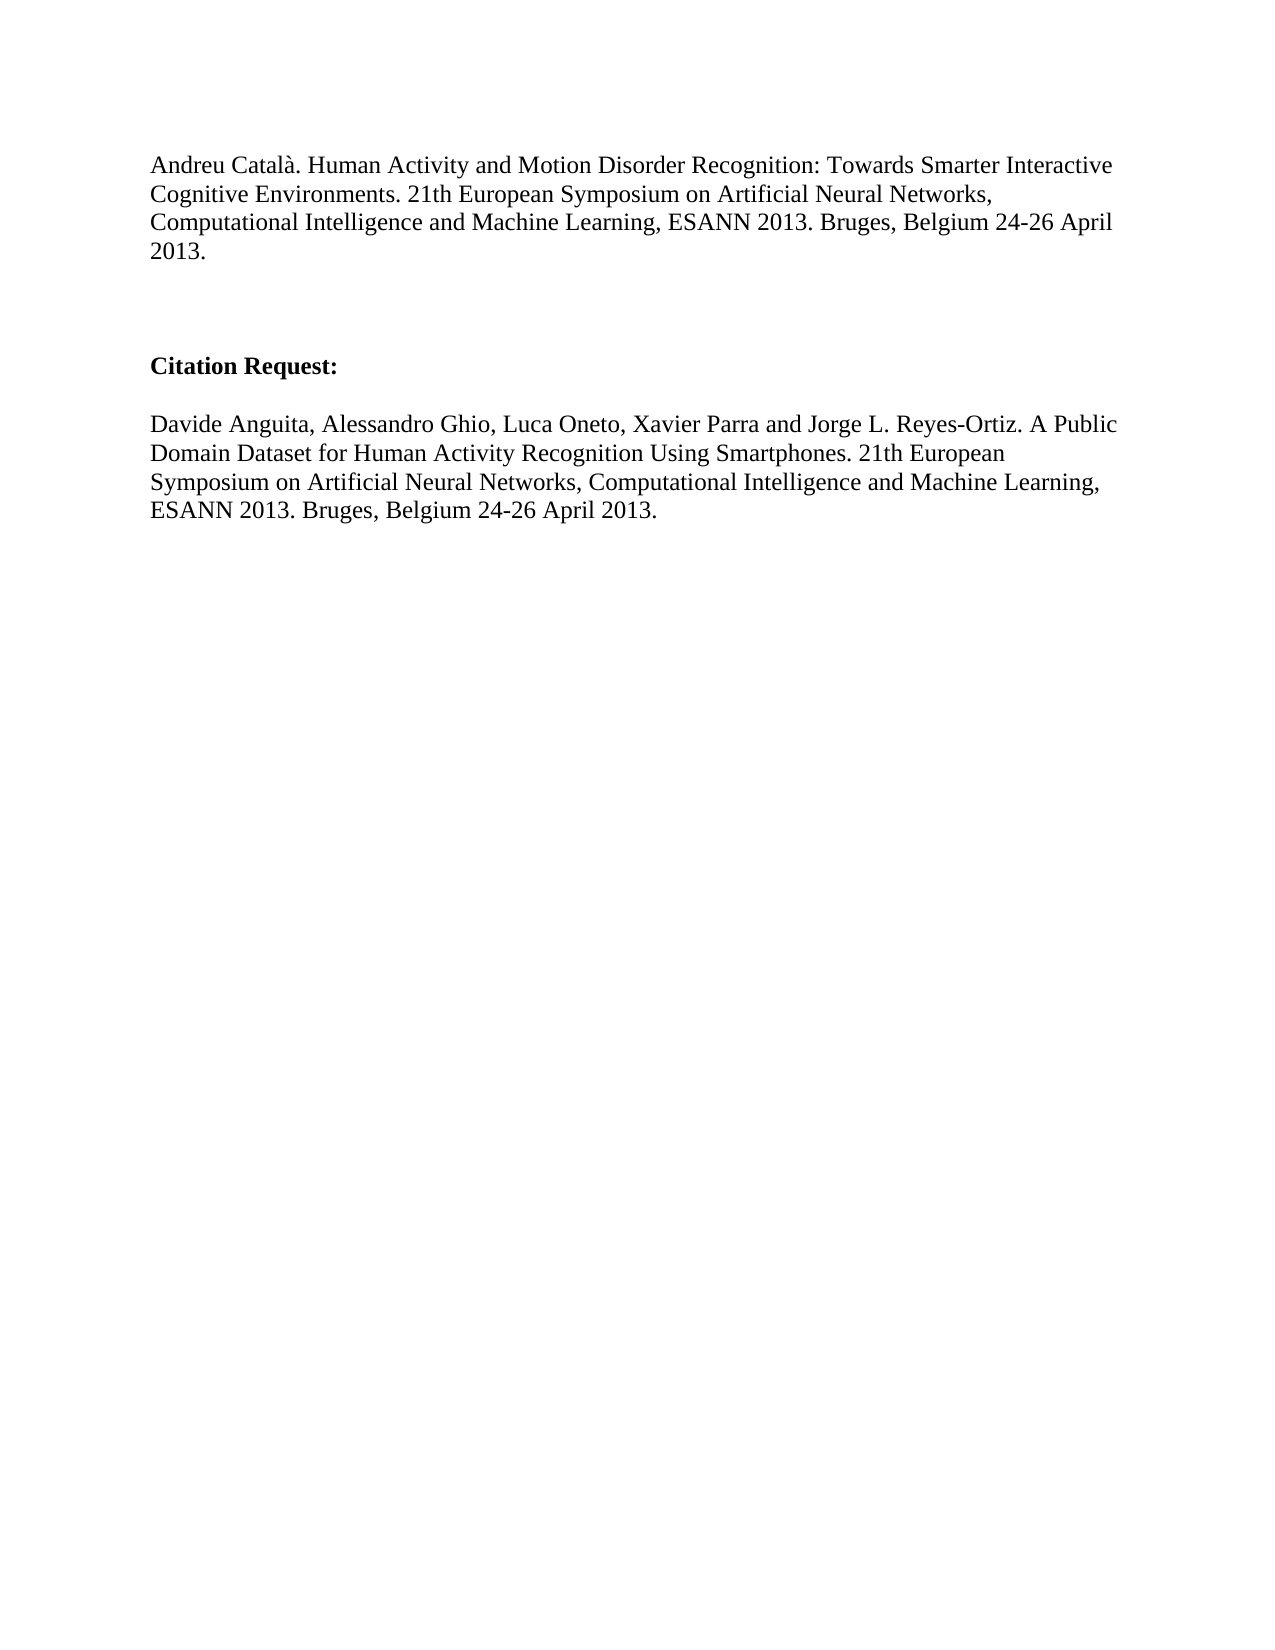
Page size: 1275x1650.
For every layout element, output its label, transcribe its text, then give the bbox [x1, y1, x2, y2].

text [150, 150, 1125, 265]
subtitle Citation Request: [150, 351, 1125, 380]
text Davide Anguita, Alessandro Ghio, Luca Oneto, Xavier Parra and Jorge L. Reyes-Ortiz. A Public Domain Dataset for Human Activity Recognition Using Smartphones. 21th European Symposium on Artificial Neural Networks, Computational Intelligence and Machine Learning, ESANN 2013. Bruges, Belgium 24-26 April 2013. [150, 409, 1125, 524]
